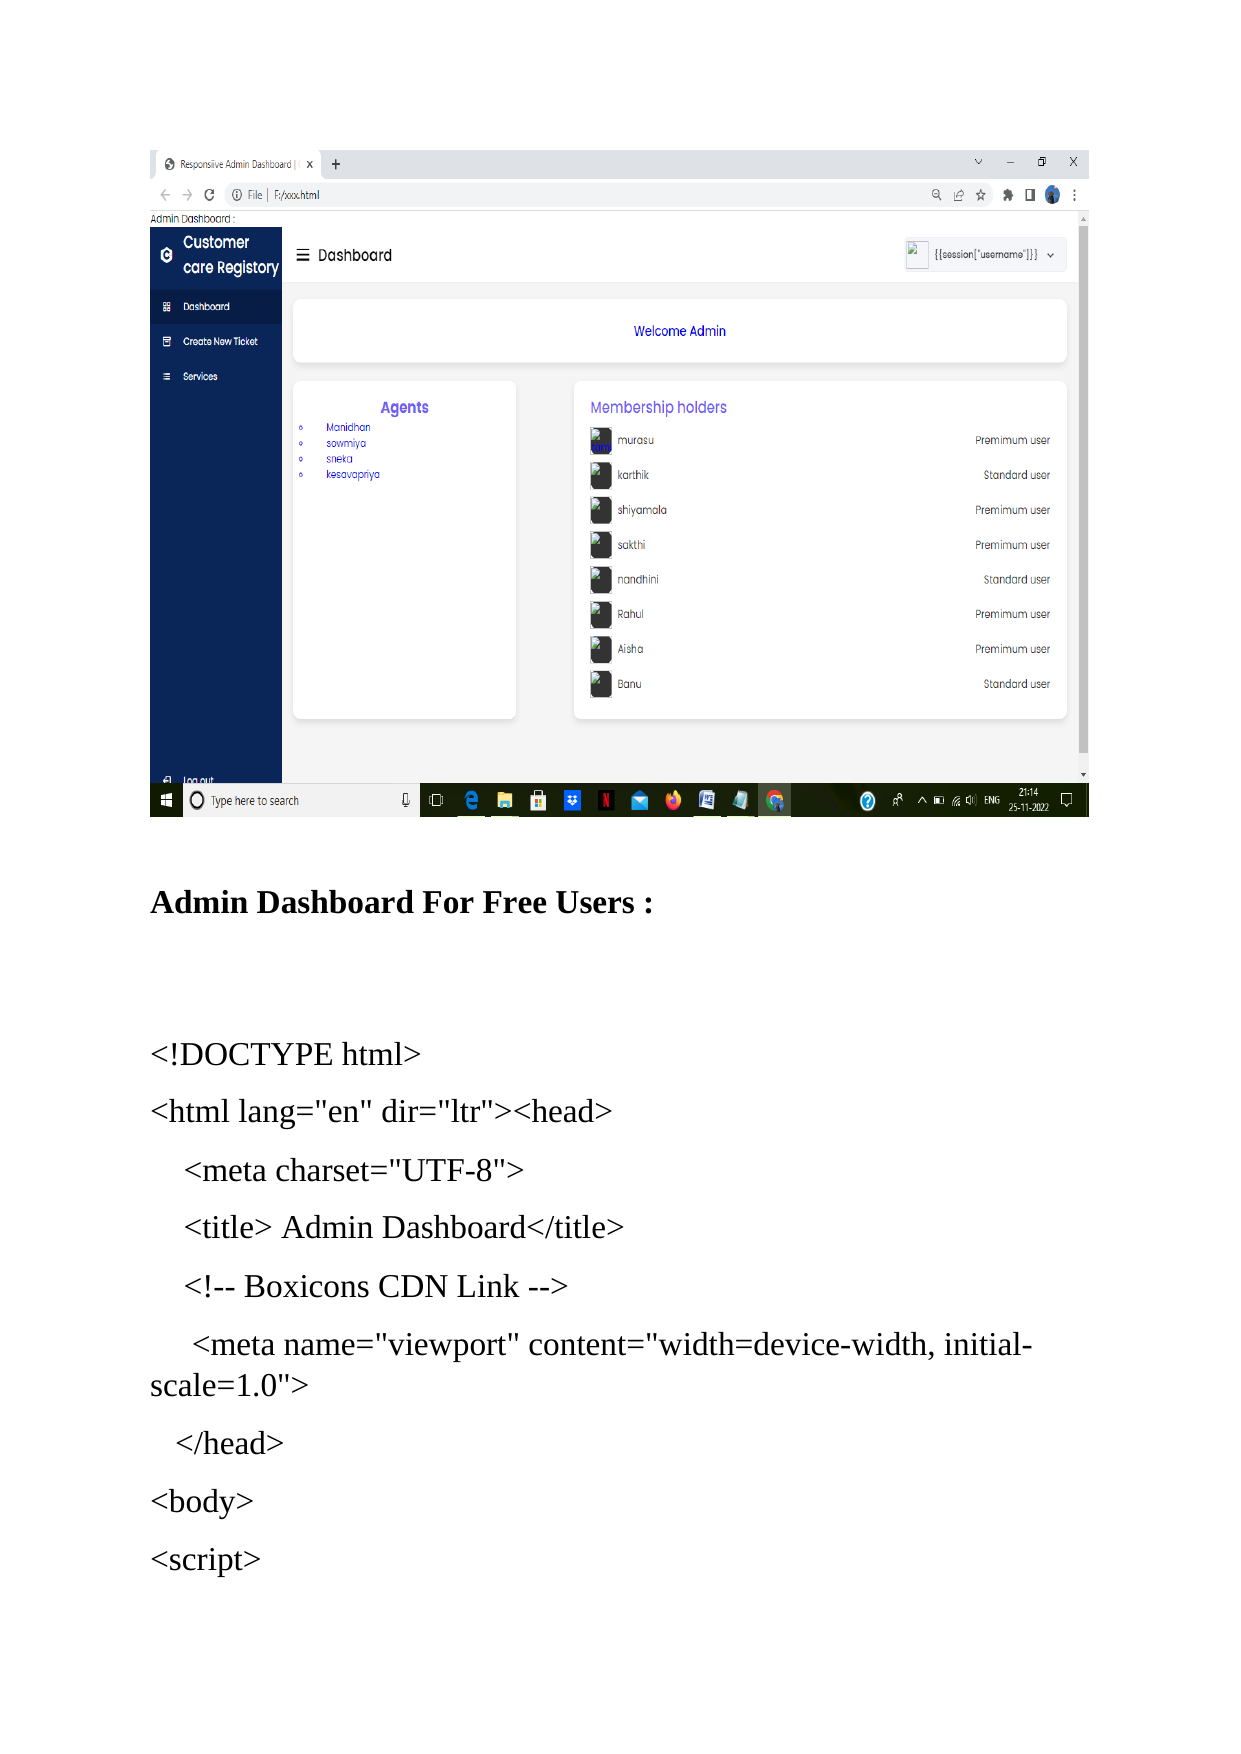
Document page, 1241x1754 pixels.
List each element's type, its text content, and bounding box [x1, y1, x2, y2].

text <meta name="viewport" content="width=device-width, initial-scale=1.0"> [150, 1324, 1090, 1403]
text Admin Dashboard For Free Users : [150, 882, 1090, 920]
picture [150, 150, 1089, 817]
text <meta charset="UTF-8"> [150, 1150, 1090, 1188]
text <!DOCTYPE html> [150, 1034, 1090, 1072]
text </head> [150, 1423, 1090, 1462]
text <body> [150, 1481, 1090, 1519]
text <script> [150, 1539, 1090, 1578]
text <html lang="en" dir="ltr"><head> [150, 1092, 1090, 1130]
text <!-- Boxicons CDN Link --> [150, 1266, 1090, 1304]
text <title> Admin Dashboard</title> [150, 1208, 1090, 1246]
